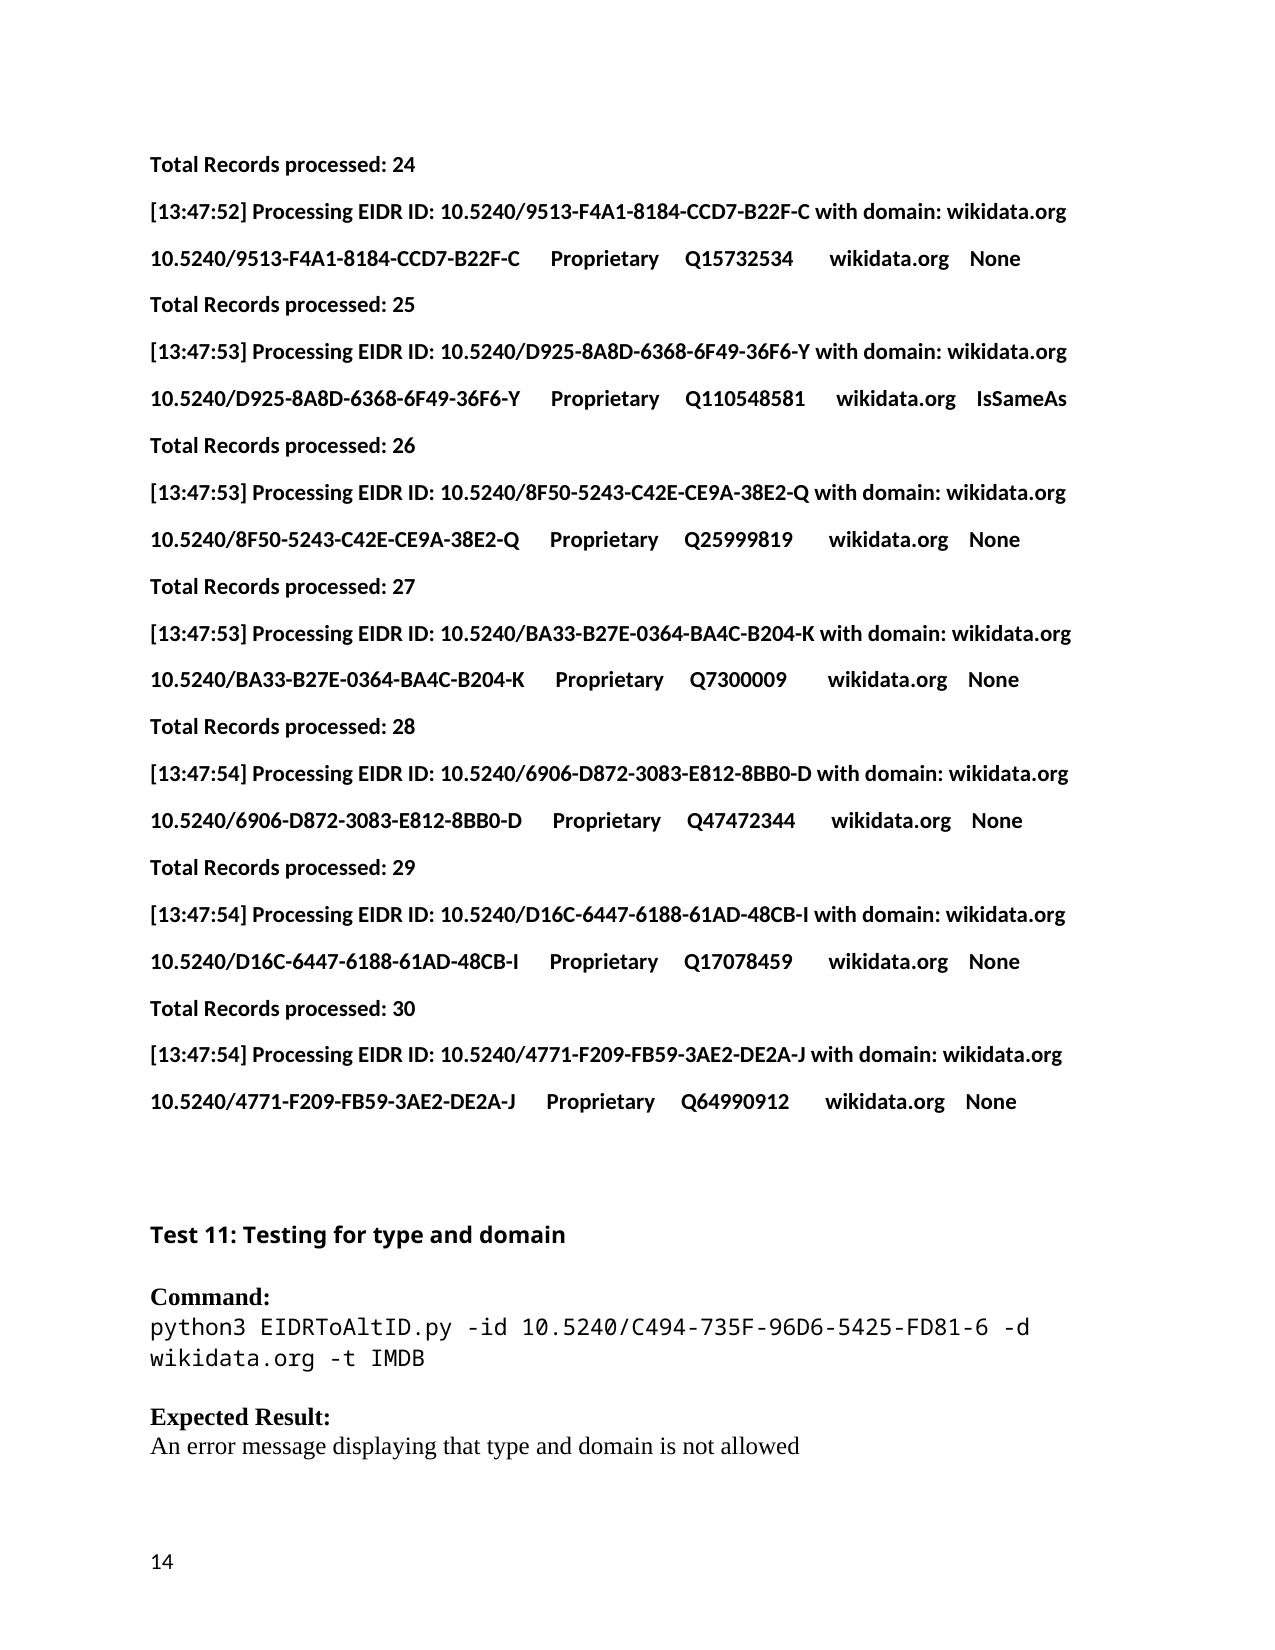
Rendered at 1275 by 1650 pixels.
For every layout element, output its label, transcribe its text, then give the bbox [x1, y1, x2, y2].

text Total Records processed: 26 [150, 431, 1125, 459]
text Total Records processed: 28 [150, 712, 1125, 741]
text Total Records processed: 29 [150, 853, 1125, 881]
text [13:47:54] Processing EIDR ID: 10.5240/D16C-6447-6188-61AD-48CB-I with domain: wikidata.org [150, 900, 1125, 928]
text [150, 1282, 1125, 1373]
text [13:47:52] Processing EIDR ID: 10.5240/9513-F4A1-8184-CCD7-B22F-C with domain: wikidata.org [150, 197, 1125, 225]
text Expected Result: An error message displaying that type and domain is not allowed [150, 1402, 1125, 1460]
text [13:47:54] Processing EIDR ID: 10.5240/6906-D872-3083-E812-8BB0-D with domain: wikidata.org [150, 759, 1125, 787]
text 10.5240/BA33-B27E-0364-BA4C-B204-K Proprietary Q7300009 wikidata.org None [150, 666, 1125, 694]
text [13:47:54] Processing EIDR ID: 10.5240/4771-F209-FB59-3AE2-DE2A-J with domain: wikidata.org [150, 1041, 1125, 1069]
text 10.5240/4771-F209-FB59-3AE2-DE2A-J Proprietary Q64990912 wikidata.org None [150, 1087, 1125, 1116]
text 10.5240/8F50-5243-C42E-CE9A-38E2-Q Proprietary Q25999819 wikidata.org None [150, 525, 1125, 553]
text [13:47:53] Processing EIDR ID: 10.5240/8F50-5243-C42E-CE9A-38E2-Q with domain: wikidata.org [150, 478, 1125, 506]
text [13:47:53] Processing EIDR ID: 10.5240/BA33-B27E-0364-BA4C-B204-K with domain: wikidata.org [150, 619, 1125, 647]
text Total Records processed: 25 [150, 291, 1125, 319]
text Total Records processed: 27 [150, 572, 1125, 600]
text 10.5240/6906-D872-3083-E812-8BB0-D Proprietary Q47472344 wikidata.org None [150, 806, 1125, 834]
text [13:47:53] Processing EIDR ID: 10.5240/D925-8A8D-6368-6F49-36F6-Y with domain: wikidata.org [150, 337, 1125, 366]
text 10.5240/D16C-6447-6188-61AD-48CB-I Proprietary Q17078459 wikidata.org None [150, 947, 1125, 975]
text Total Records processed: 24 [150, 150, 1125, 178]
text Total Records processed: 30 [150, 994, 1125, 1022]
text 10.5240/9513-F4A1-8184-CCD7-B22F-C Proprietary Q15732534 wikidata.org None [150, 244, 1125, 272]
text 10.5240/D925-8A8D-6368-6F49-36F6-Y Proprietary Q110548581 wikidata.org IsSameAs [150, 384, 1125, 412]
subtitle Test 11: Testing for type and domain [150, 1185, 1125, 1250]
